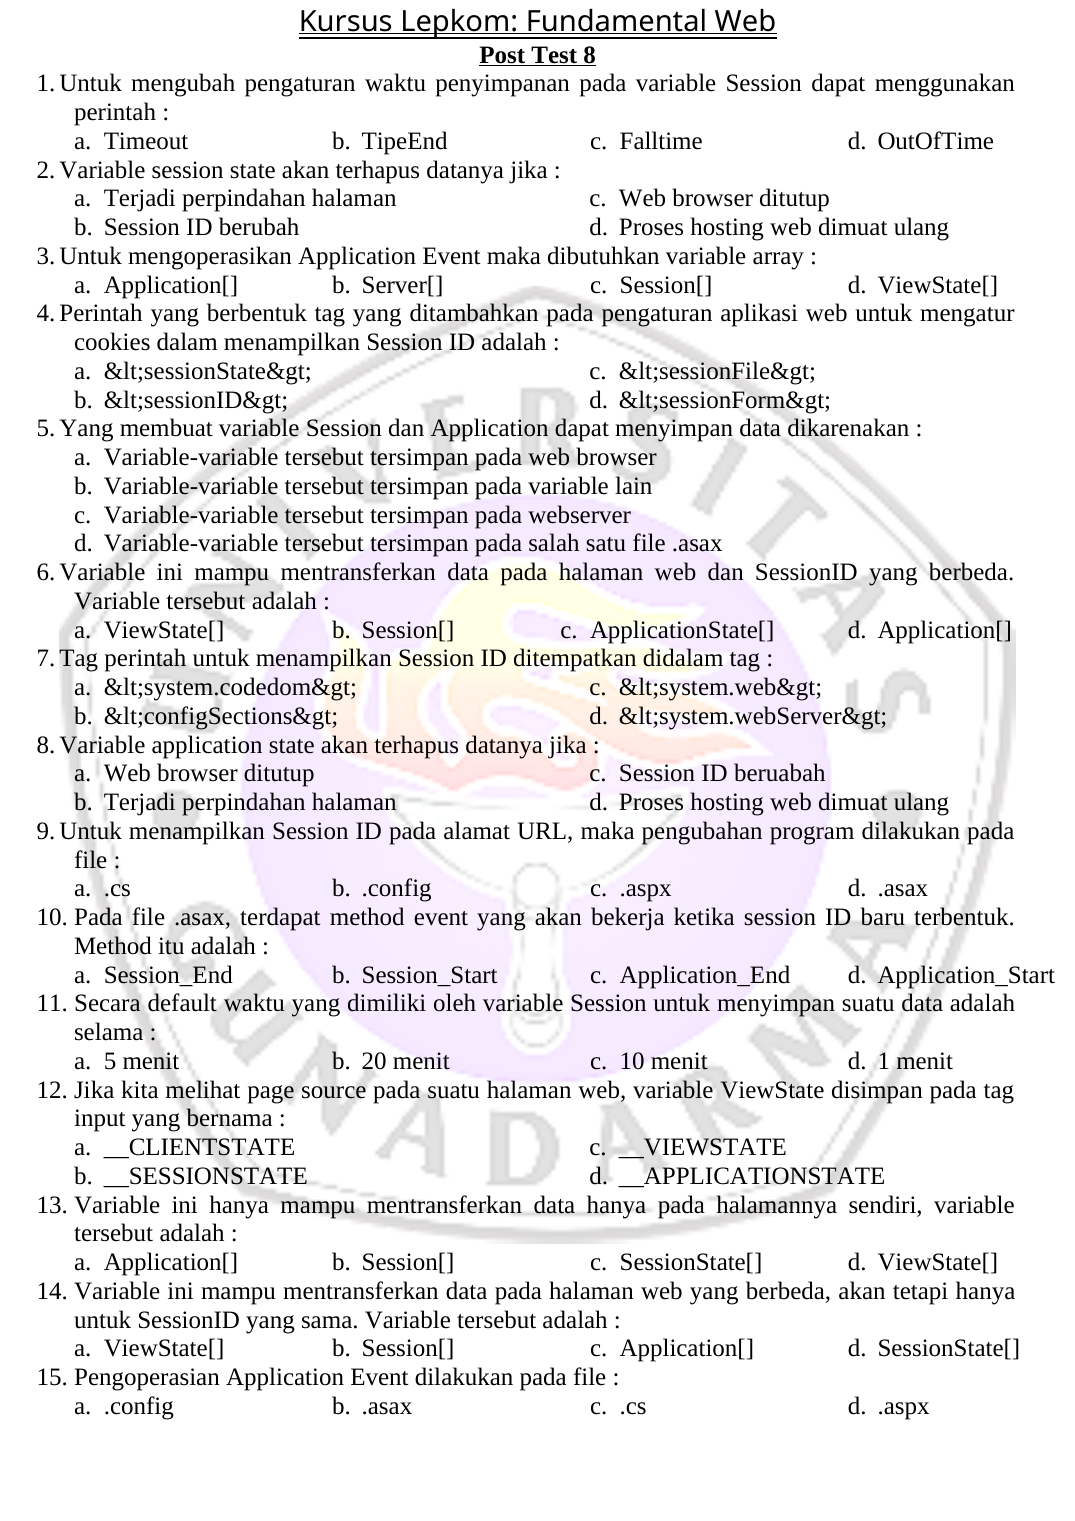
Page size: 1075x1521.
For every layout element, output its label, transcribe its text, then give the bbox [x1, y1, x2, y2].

list .config [74, 1391, 242, 1420]
list .cs [590, 1391, 758, 1420]
list OutOfTime [848, 126, 1016, 155]
list .cs [74, 873, 242, 902]
list Session ID berubah [74, 212, 501, 241]
list Web browser ditutup [589, 183, 1016, 212]
list Jika kita melihat page source pada suatu halaman web, variable ViewState disimpan pada tag input yang bernama : [36, 1075, 1016, 1132]
list Secara default waktu yang dimiliki oleh variable Session untuk menyimpan suatu data adalah selama : [36, 988, 1016, 1046]
list __CLIENTSTATE [74, 1132, 501, 1161]
list Untuk mengubah pengaturan waktu penyimpanan pada variable Session dapat menggunakan perintah : [36, 68, 1016, 126]
list ViewState[] [848, 1247, 1025, 1276]
list ViewState[] [74, 615, 279, 643]
list Untuk menampilkan Session ID pada alamat URL, maka pengubahan program dilakukan pada file : [36, 816, 1016, 873]
list Tag perintah untuk menampilkan Session ID ditempatkan didalam tag : [36, 643, 1016, 672]
list &lt;configSections&gt; [74, 701, 501, 730]
list Variable session state akan terhapus datanya jika : [36, 155, 1016, 183]
list &lt;system.codedom&gt; [74, 672, 501, 701]
list &lt;system.web&gt; [589, 672, 1016, 701]
list Session_End [74, 960, 279, 988]
list Proses hosting web dimuat ulang [589, 212, 1016, 241]
list Server[] [332, 270, 500, 298]
list Variable-variable tersebut tersimpan pada salah satu file .asax [74, 528, 1016, 557]
list Variable ini hanya mampu mentransferkan data hanya pada halamannya sendiri, variable tersebut adalah : [36, 1190, 1016, 1247]
list Variable application state akan terhapus datanya jika : [36, 730, 1016, 758]
list Yang membuat variable Session dan Application dapat menyimpan data dikarenakan : [36, 413, 1016, 442]
list &lt;system.webServer&gt; [589, 701, 1016, 730]
list Terjadi perpindahan halaman [74, 183, 501, 212]
list .asax [848, 873, 1016, 902]
list Session[] [332, 1333, 509, 1362]
list Pada file .asax, terdapat method event yang akan bekerja ketika session ID baru terbentuk. Method itu adalah : [36, 902, 1016, 960]
list Timeout [74, 126, 242, 155]
text Post Test 8 [59, 40, 1016, 68]
list Session[] [332, 615, 537, 643]
list Application_Start [848, 960, 1069, 988]
list ApplicationState[] [560, 615, 795, 643]
list Web browser ditutup [74, 758, 501, 787]
list Terjadi perpindahan halaman [74, 787, 501, 816]
list Application[] [74, 270, 242, 298]
list 5 menit [74, 1046, 242, 1075]
list &lt;sessionForm&gt; [589, 385, 1016, 413]
list __APPLICATIONSTATE [589, 1161, 1016, 1190]
list Proses hosting web dimuat ulang [589, 787, 1016, 816]
list Variable ini mampu mentransferkan data pada halaman web yang berbeda, akan tetapi hanya untuk SessionID yang sama. Variable tersebut adalah : [36, 1276, 1016, 1333]
list ViewState[] [74, 1333, 251, 1362]
list .aspx [590, 873, 758, 902]
list Session ID beruabah [589, 758, 1016, 787]
list Variable-variable tersebut tersimpan pada web browser [74, 442, 1016, 471]
list Falltime [590, 126, 758, 155]
list Application[] [74, 1247, 251, 1276]
list Variable ini mampu mentransferkan data pada halaman web dan SessionID yang berbeda. Variable tersebut adalah : [36, 557, 1016, 615]
list Variable-variable tersebut tersimpan pada variable lain [74, 471, 1016, 500]
list 20 menit [332, 1046, 500, 1075]
list SessionState[] [848, 1333, 1025, 1362]
list .asax [332, 1391, 500, 1420]
list 10 menit [590, 1046, 758, 1075]
list Untuk mengoperasikan Application Event maka dibutuhkan variable array : [36, 241, 1016, 270]
list TipeEnd [332, 126, 500, 155]
list &lt;sessionState&gt; [74, 356, 501, 385]
list Application_End [590, 960, 795, 988]
list __VIEWSTATE [589, 1132, 1016, 1161]
list Session[] [332, 1247, 509, 1276]
list Application[] [848, 615, 1069, 643]
list Session[] [590, 270, 758, 298]
list 1 menit [848, 1046, 1016, 1075]
list ViewState[] [848, 270, 1016, 298]
list .aspx [848, 1391, 1016, 1420]
list Session_Start [332, 960, 537, 988]
list Perintah yang berbentuk tag yang ditambahkan pada pengaturan aplikasi web untuk mengatur cookies dalam menampilkan Session ID adalah : [36, 298, 1016, 356]
list Variable-variable tersebut tersimpan pada webserver [74, 500, 1016, 528]
list __SESSIONSTATE [74, 1161, 501, 1190]
list &lt;sessionFile&gt; [589, 356, 1016, 385]
list Pengoperasian Application Event dilakukan pada file : [36, 1362, 1016, 1391]
list SessionState[] [590, 1247, 767, 1276]
list Application[] [590, 1333, 767, 1362]
list &lt;sessionID&gt; [74, 385, 501, 413]
list .config [332, 873, 500, 902]
